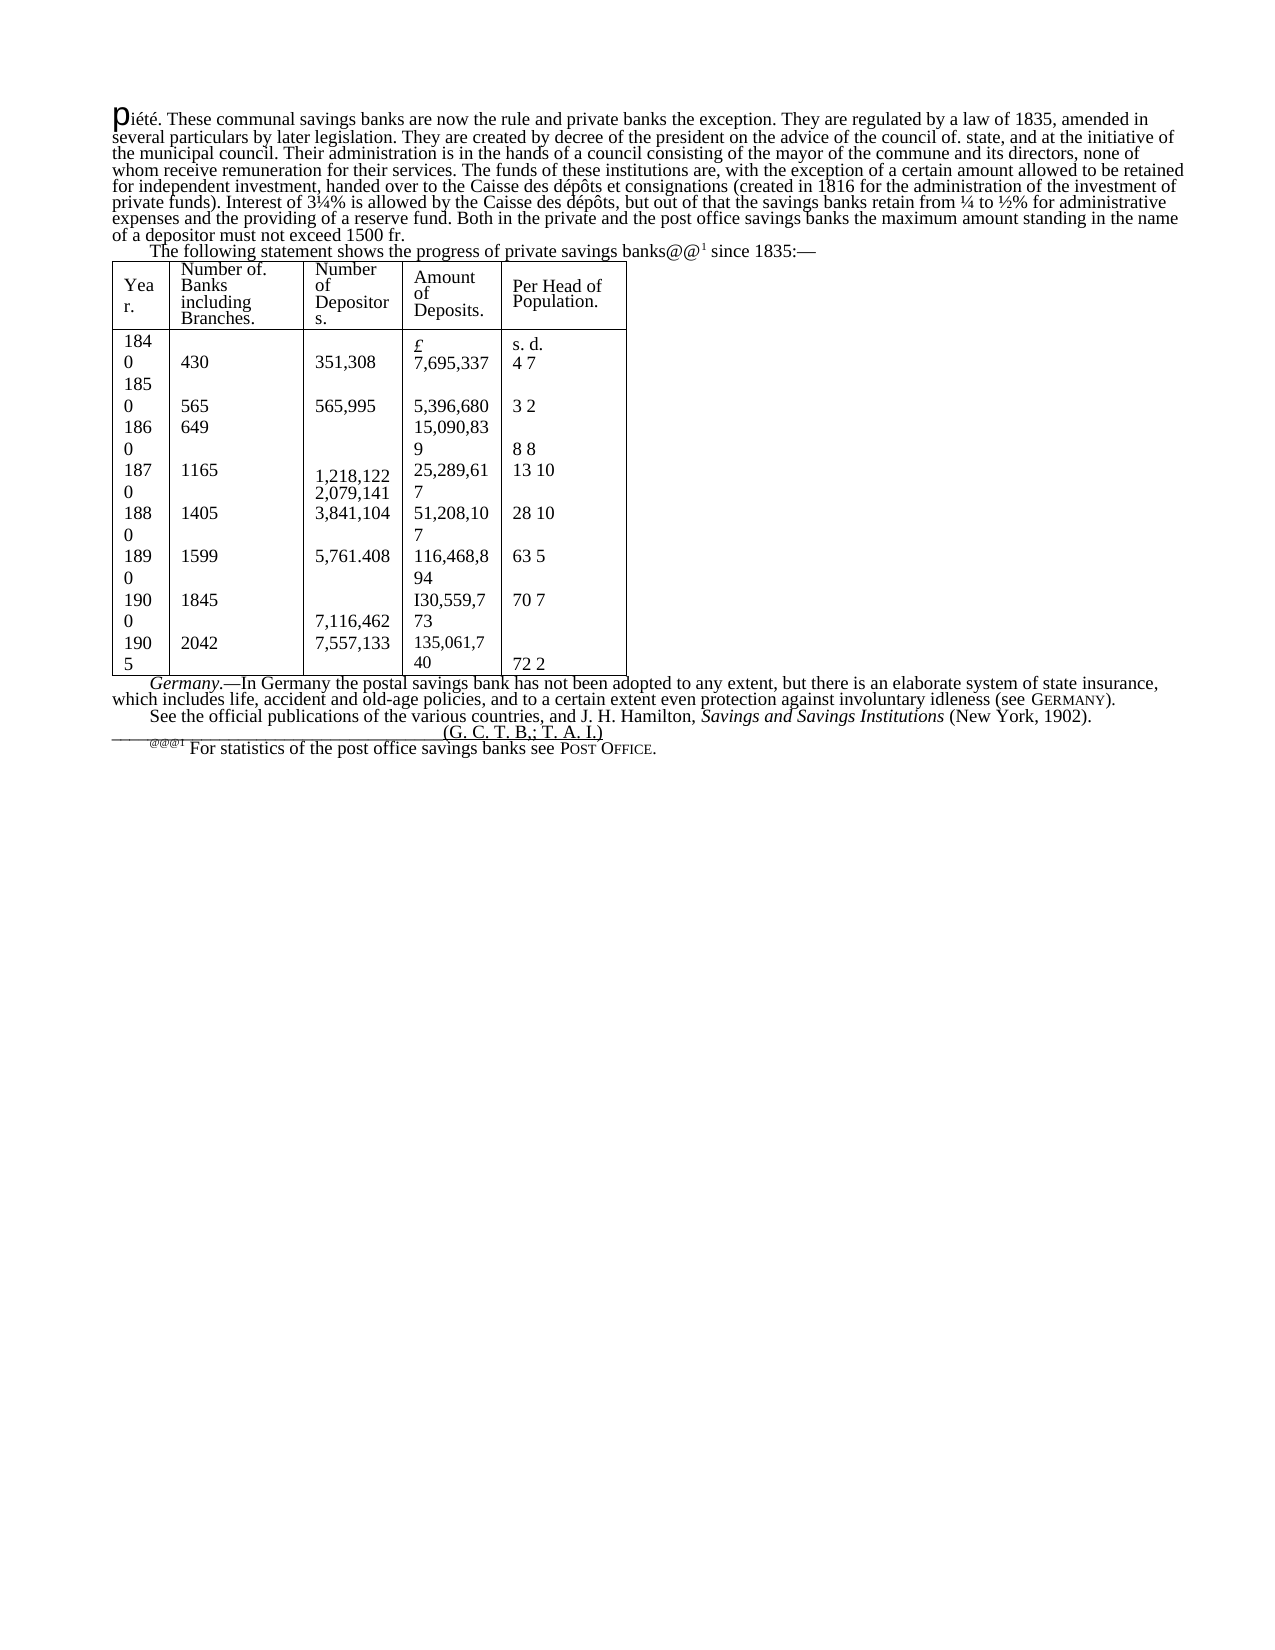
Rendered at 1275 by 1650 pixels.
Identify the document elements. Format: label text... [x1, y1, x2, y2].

table_cell 1905 [113, 632, 169, 675]
text @@@1 For statistics of the post office savings banks see Post Office. [112, 741, 1193, 757]
table_cell 1900 [113, 589, 169, 632]
table_cell 3 2 [502, 373, 626, 416]
table_cell 1840 [113, 330, 169, 373]
table_cell 7,557,133 [304, 632, 402, 675]
table_cell 1860 [113, 416, 169, 459]
table_header Year. [113, 262, 169, 329]
table_cell 8 8 [502, 416, 626, 459]
table_cell 15,090,839 [403, 416, 501, 459]
text piété. These communal savings banks are now the rule and private banks the exception. They are regulated by a law of 1835, amended in several particulars by later legislation. They are created by decree of the president on the advice of the council of. state, and at the initiative of the municipal council. Their administration is in the hands of a council consisting of the mayor of the commune and its directors, none of whom receive remuneration for their services. The funds of these institutions are, with the exception of a certain amount allowed to be retained for independent investment, handed over to the Caisse des dépôts et consignations (created in 1816 for the administration of the investment of private funds). Interest of 3¼% is allowed by the Caisse des dépôts, but out of that the savings banks retain from ¼ to ½% for administrative expenses and the providing of a reserve fund. Both in the private and the post office savings banks the maximum amount standing in the name of a depositor must not exceed 1500 fr. [112, 102, 1193, 245]
table_cell 1845 [170, 589, 303, 632]
text (G. C. T. B,; T. A. I.) [112, 725, 1193, 741]
table_cell 70 7 [502, 589, 626, 632]
table_cell 1165 [170, 459, 303, 502]
table_cell 5,396,680 [403, 373, 501, 416]
table_cell 1850 [113, 373, 169, 416]
table_cell 28 10 [502, 502, 626, 545]
table_cell 2042 [170, 632, 303, 675]
text See the official publications of the various countries, and J. H. Hamilton, Savings and Savings Institutions (New York, 1902). [112, 709, 1193, 725]
text The following statement shows the progress of private savings banks@@1 since 1835:— [112, 245, 1193, 261]
table_cell 13 10 [502, 459, 626, 502]
table_cell 430 [170, 330, 303, 373]
table_cell 1890 [113, 545, 169, 588]
table_header Number of Depositors. [304, 262, 402, 329]
table_cell I30,559,773 [403, 589, 501, 632]
table_header Amount of Deposits. [403, 262, 501, 329]
table_cell 63 5 [502, 545, 626, 588]
table_cell 1870 [113, 459, 169, 502]
text Germany.—In Germany the postal savings bank has not been adopted to any extent, but there is an elaborate system of state insurance, which includes life, accident and old-age policies, and to a certain extent even protection against involuntary idleness (see Germany). [112, 676, 1193, 709]
table_header Number of. Banks including Branches. [170, 262, 303, 329]
table_header Per Head of Population. [502, 262, 626, 329]
table_cell 649 [170, 416, 303, 459]
table_cell 135,061,740 [403, 632, 501, 675]
table_cell 1,218,122 2,079,141 [304, 416, 402, 502]
table_cell 3,841,104 [304, 502, 402, 545]
table_cell 25,289,617 [403, 459, 501, 502]
table_cell 7,116,462 [304, 589, 402, 632]
table_cell 351,308 [304, 330, 402, 373]
table_cell 565,995 [304, 373, 402, 416]
table_cell 1599 [170, 545, 303, 588]
table_cell 51,208,107 [403, 502, 501, 545]
table_cell 72 2 [502, 632, 626, 675]
table_cell 5,761.408 [304, 545, 402, 588]
table_cell £ 7,695,337 [403, 330, 501, 373]
table_cell 565 [170, 373, 303, 416]
table_cell 116,468,894 [403, 545, 501, 588]
table_cell 1405 [170, 502, 303, 545]
table_cell s. d. 4 7 [502, 330, 626, 373]
table_cell 1880 [113, 502, 169, 545]
